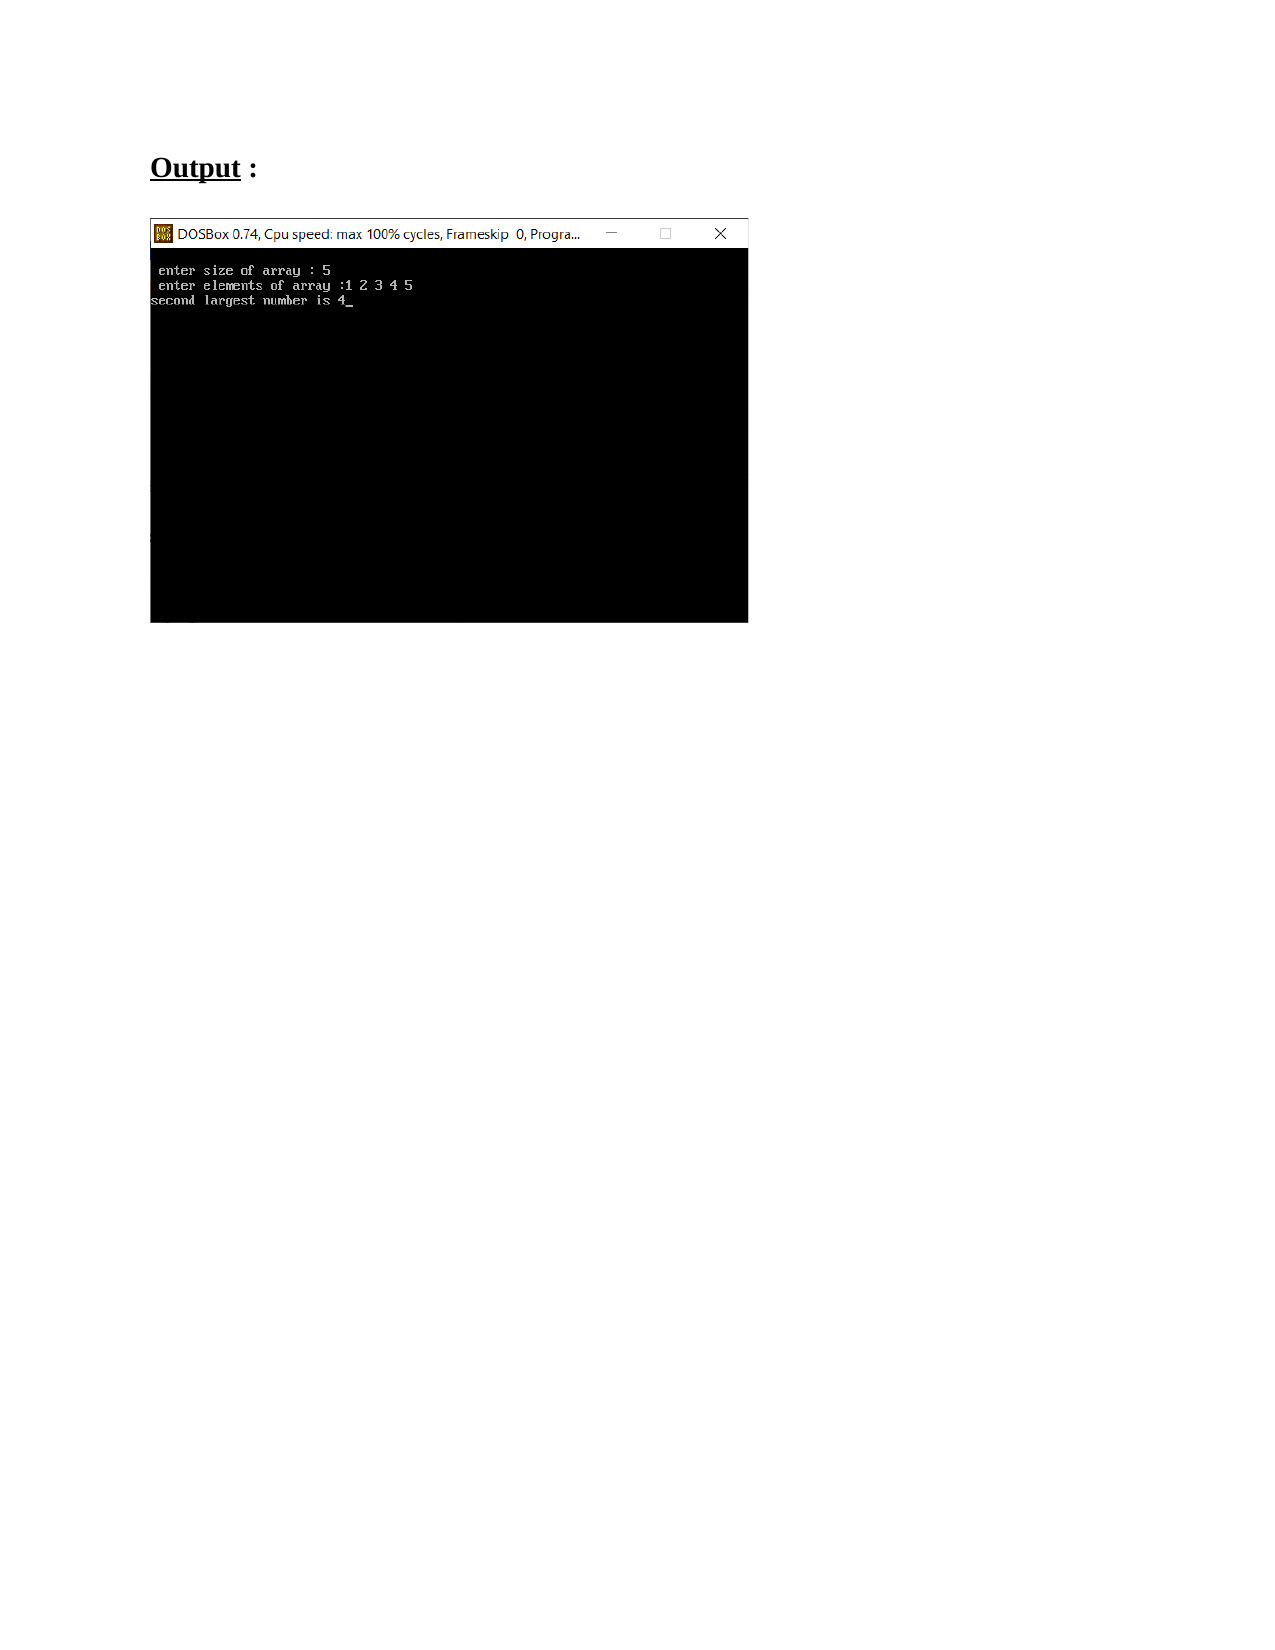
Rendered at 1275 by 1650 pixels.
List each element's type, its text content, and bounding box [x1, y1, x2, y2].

picture [150, 218, 749, 623]
text Output : [150, 150, 1125, 183]
